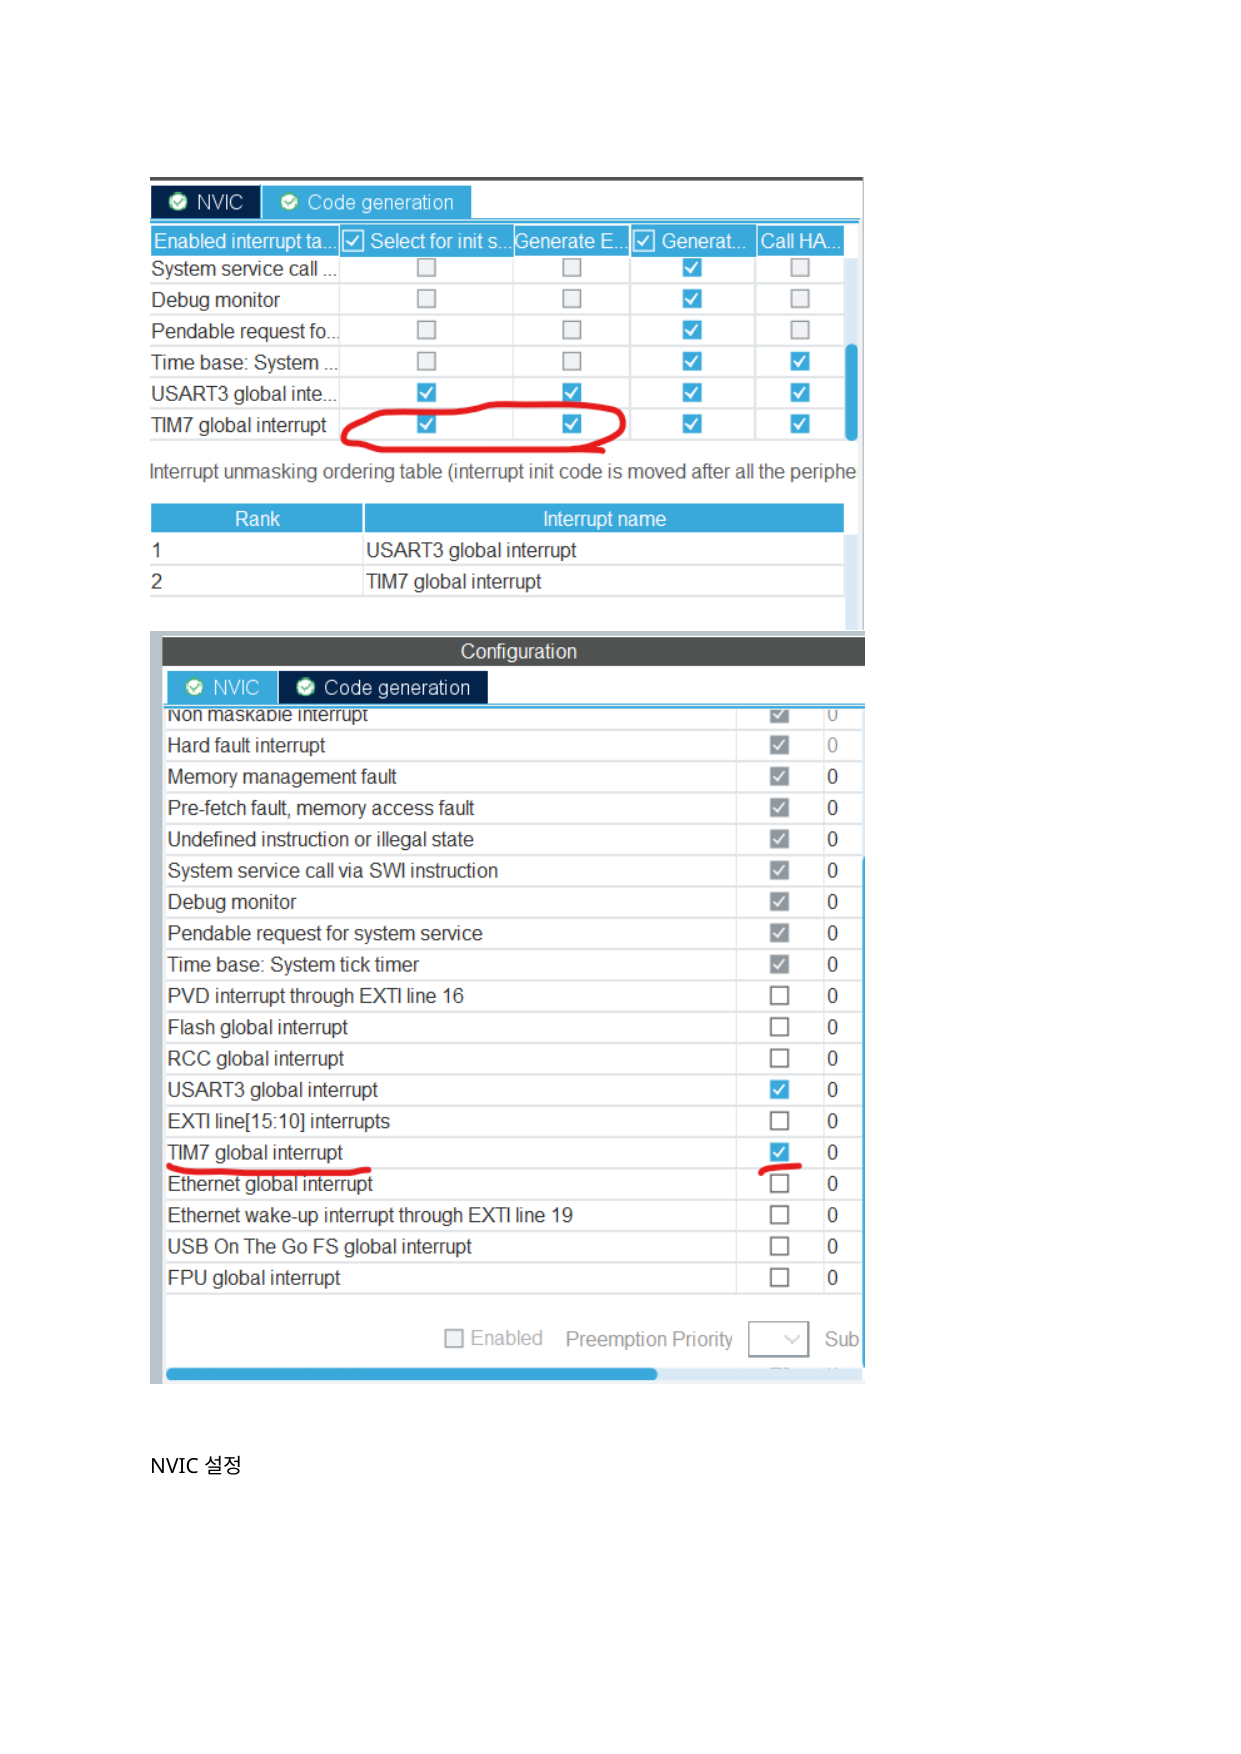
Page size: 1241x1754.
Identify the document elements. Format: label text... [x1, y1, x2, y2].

text NVIC 설정 [150, 1449, 1090, 1479]
picture [150, 631, 865, 1384]
picture [150, 177, 864, 630]
